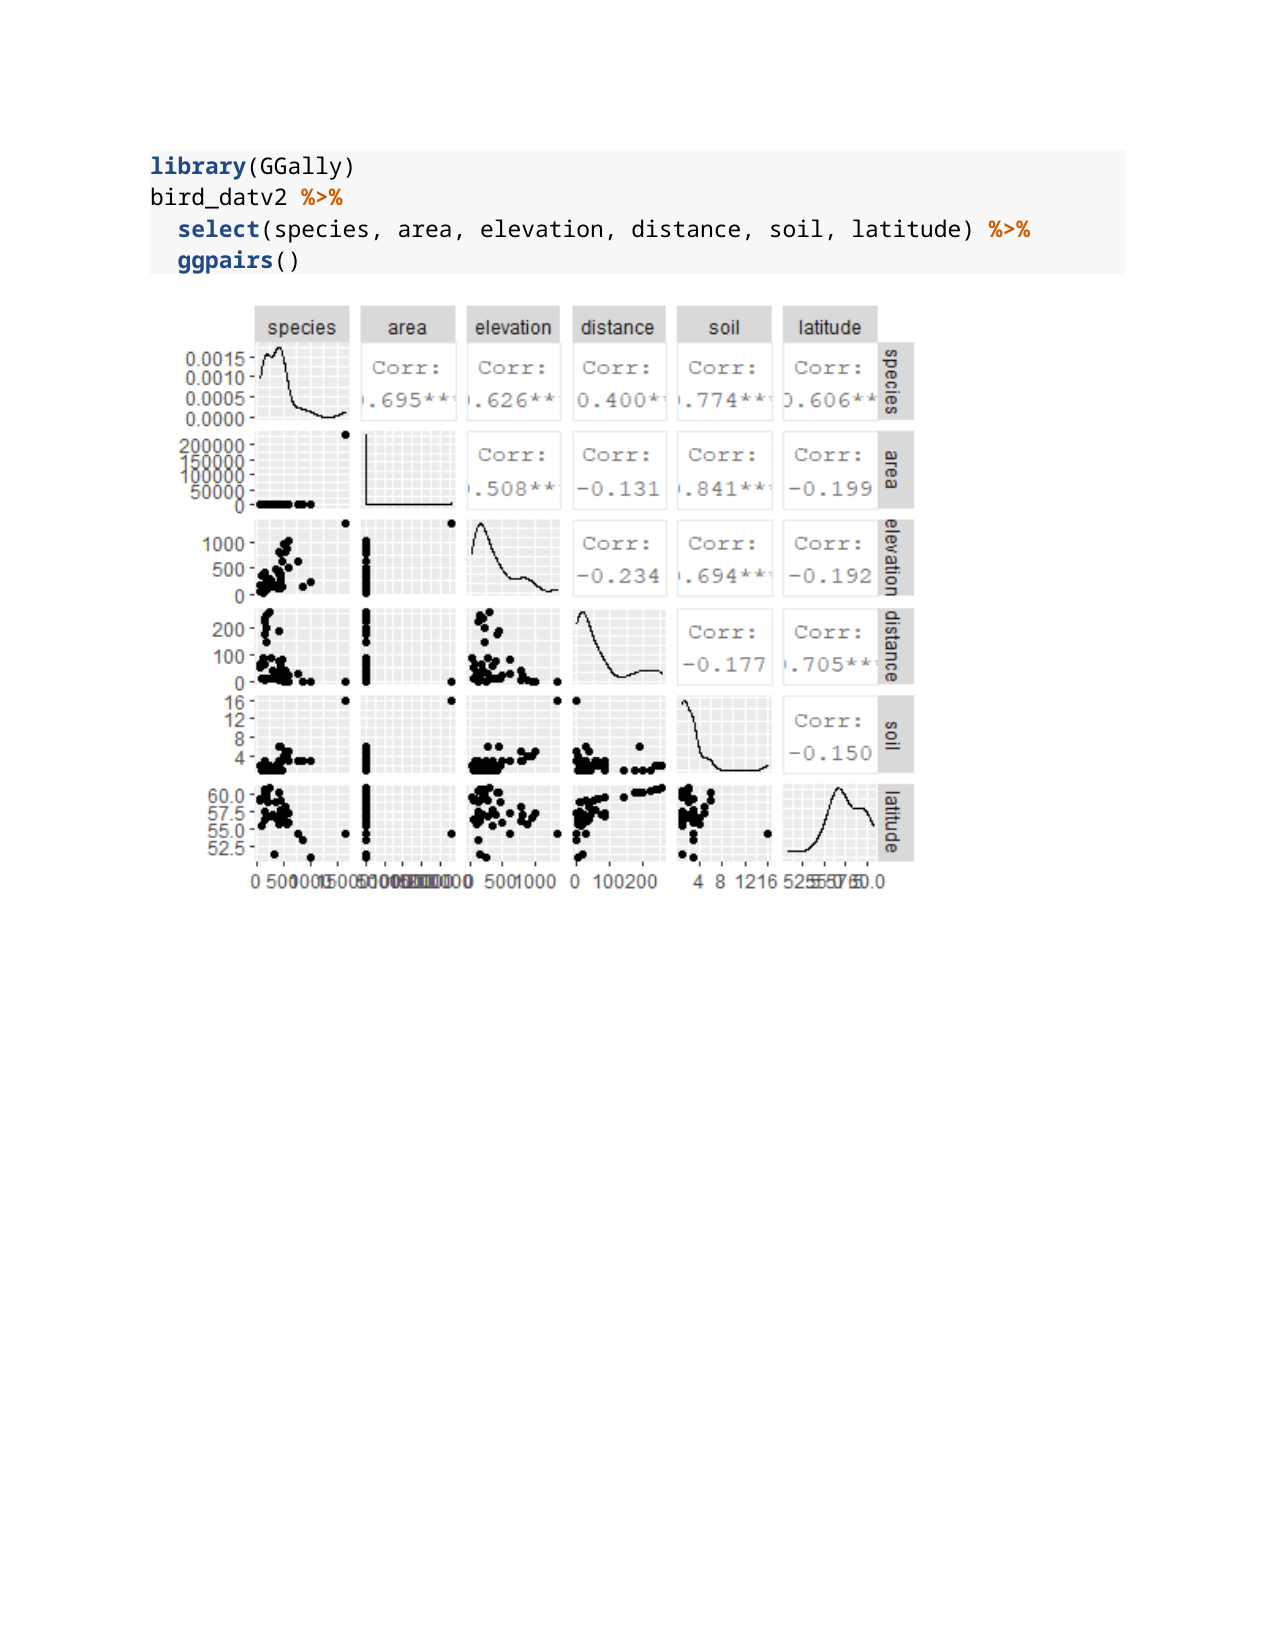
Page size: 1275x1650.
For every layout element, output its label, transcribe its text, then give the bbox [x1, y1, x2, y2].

text library(GGally) bird_datv2 %>% select(species, area, elevation, distance, soil, latitude) %>% ggpairs() [150, 150, 1125, 275]
picture [168, 295, 927, 903]
